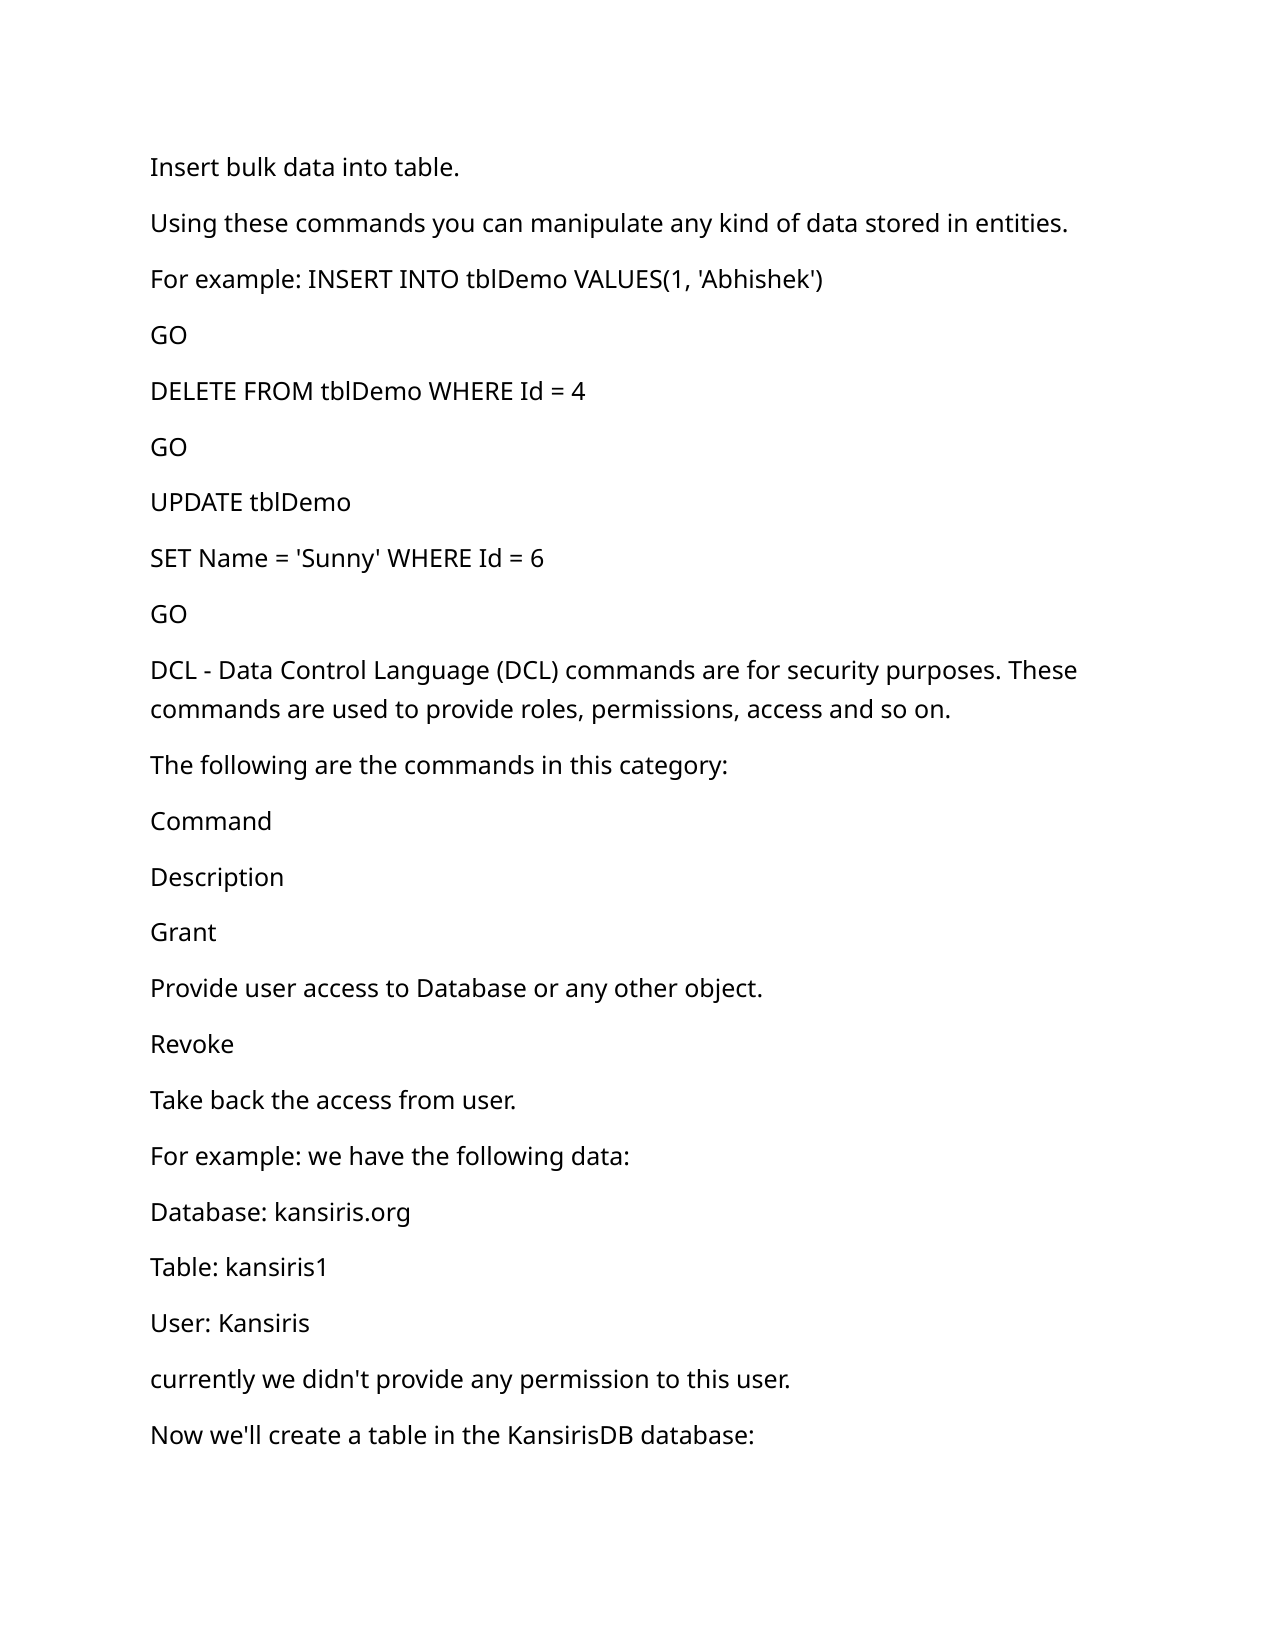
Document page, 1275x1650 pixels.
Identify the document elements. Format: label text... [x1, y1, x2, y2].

text DELETE FROM tblDemo WHERE Id = 4 [150, 373, 1125, 407]
text Insert bulk data into table. [150, 150, 1125, 184]
text Database: kansiris.org [150, 1194, 1125, 1228]
text Command [150, 803, 1125, 837]
text currently we didn't provide any permission to this user. [150, 1362, 1125, 1396]
text User: Kansiris [150, 1306, 1125, 1340]
text The following are the commands in this category: [150, 747, 1125, 782]
text Now we'll create a table in the KansirisDB database: [150, 1417, 1125, 1452]
text Provide user access to Database or any other object. [150, 971, 1125, 1005]
text Description [150, 859, 1125, 893]
text GO [150, 317, 1125, 352]
text Using these commands you can manipulate any kind of data stored in entities. [150, 206, 1125, 240]
text GO [150, 429, 1125, 463]
text DCL - Data Control Language (DCL) commands are for security purposes. These commands are used to provide roles, permissions, access and so on. [150, 652, 1125, 726]
text Table: kansiris1 [150, 1250, 1125, 1284]
text For example: INSERT INTO tblDemo VALUES(1, 'Abhishek') [150, 262, 1125, 296]
text Grant [150, 915, 1125, 949]
text Take back the access from user. [150, 1082, 1125, 1117]
text UPDATE tblDemo [150, 485, 1125, 519]
text SET Name = 'Sunny' WHERE Id = 6 [150, 541, 1125, 575]
text Revoke [150, 1027, 1125, 1061]
text For example: we have the following data: [150, 1138, 1125, 1172]
text GO [150, 597, 1125, 631]
